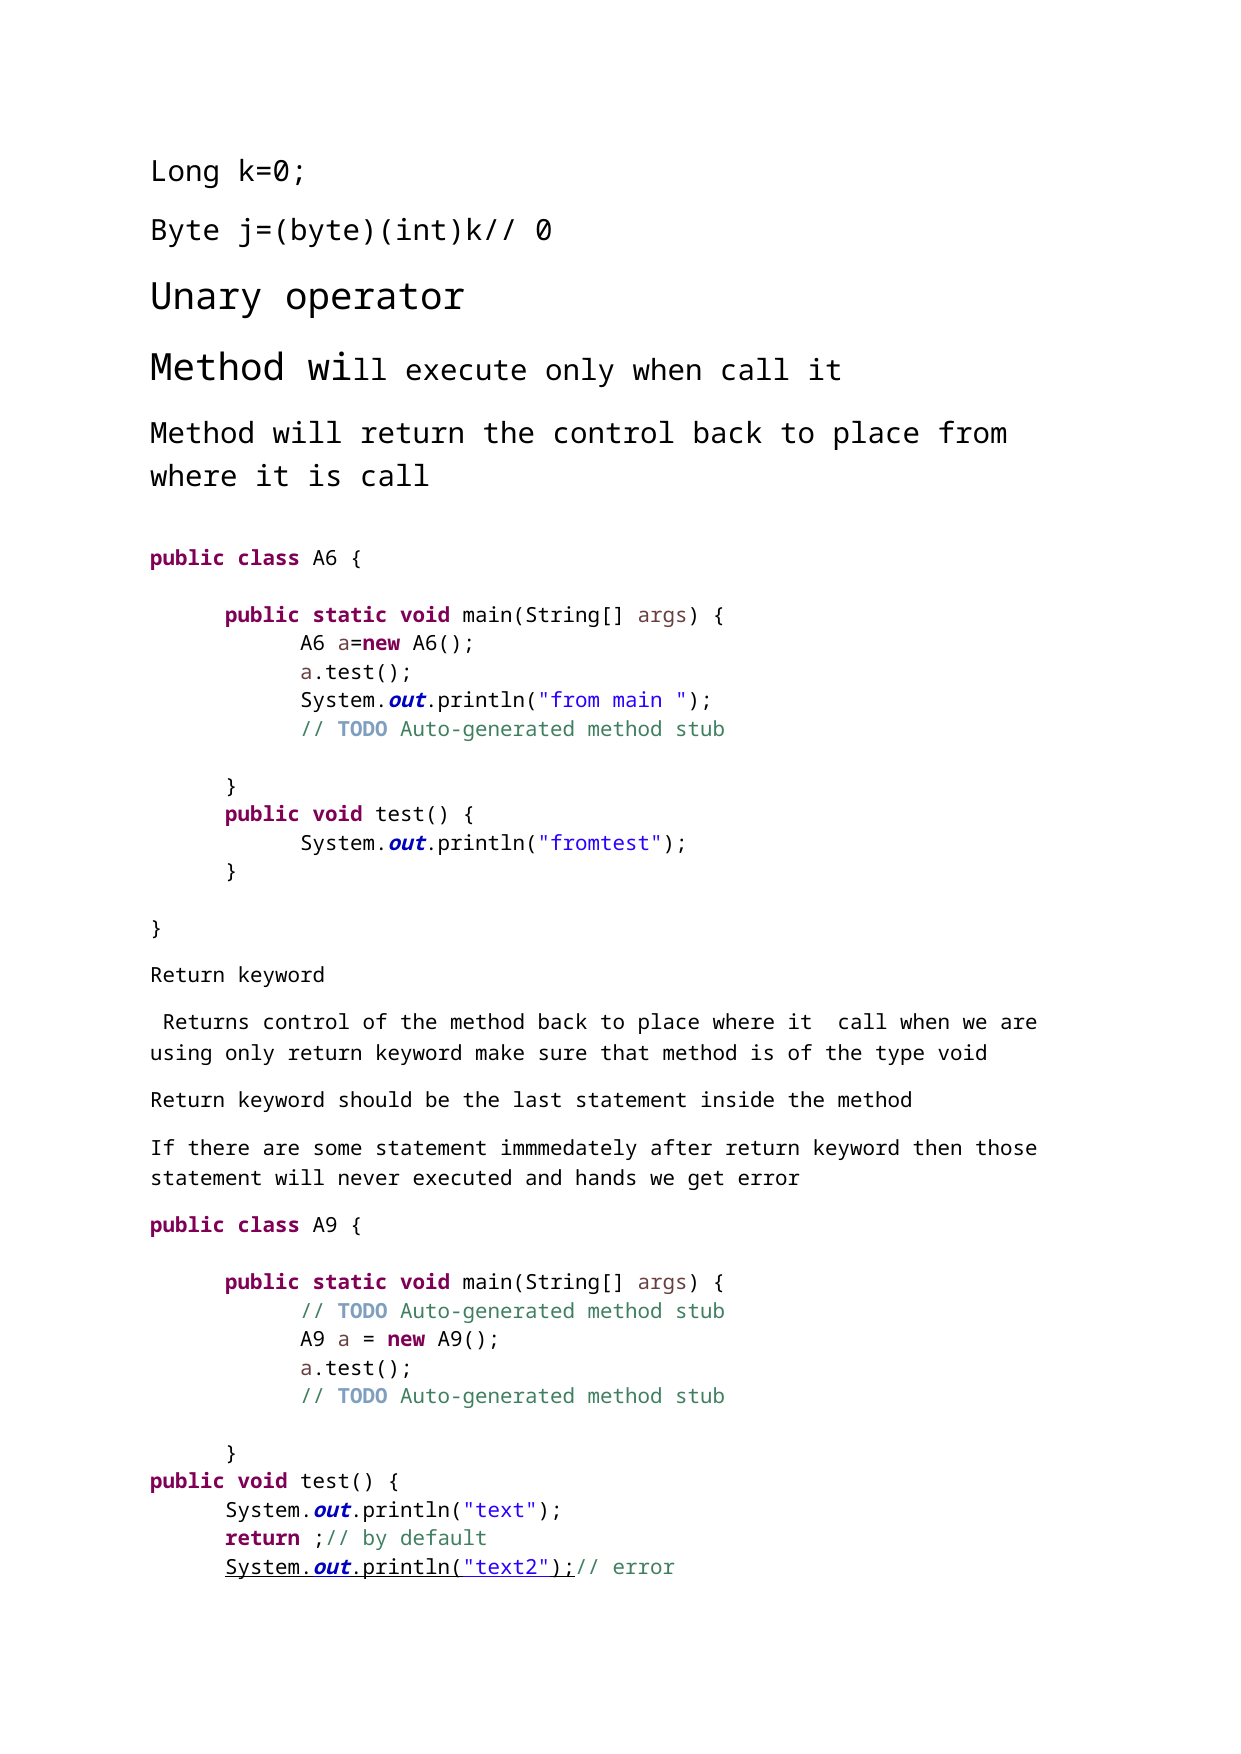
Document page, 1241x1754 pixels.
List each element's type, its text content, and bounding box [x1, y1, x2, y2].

text } [150, 913, 1090, 941]
text Byte j=(byte)(int)k// 0 [150, 209, 1090, 249]
text Method will return the control back to place from where it is call [150, 412, 1090, 495]
text System.out.println("text"); [150, 1495, 1090, 1523]
text public class A6 { [150, 543, 1090, 572]
text a.test(); [150, 1353, 1090, 1381]
text public void test() { [150, 799, 1090, 828]
text A6 a=new A6(); [150, 628, 1090, 657]
text return ;// by default [150, 1523, 1090, 1552]
text // TODO Auto-generated method stub [150, 714, 1090, 742]
text // TODO Auto-generated method stub [150, 1381, 1090, 1410]
text A9 a = new A9(); [150, 1324, 1090, 1353]
text Returns control of the method back to place where it call when we are using only return keyword make sure that method is of the type void [150, 1007, 1090, 1067]
text } [150, 1438, 1090, 1467]
text public static void main(String[] args) { [150, 1267, 1090, 1296]
text public class A9 { [150, 1211, 1090, 1239]
text } [150, 856, 1090, 884]
text public static void main(String[] args) { [150, 600, 1090, 628]
text If there are some statement immmedately after return keyword then those statement will never executed and hands we get error [150, 1133, 1090, 1192]
text } [150, 771, 1090, 799]
text Method will execute only when call it [150, 341, 1090, 392]
text public void test() { [150, 1467, 1090, 1495]
text System.out.println("fromtest"); [150, 828, 1090, 856]
text // TODO Auto-generated method stub [150, 1296, 1090, 1324]
text Unary operator [150, 269, 1090, 320]
text System.out.println("text2");// error [150, 1552, 1090, 1580]
text Return keyword [150, 960, 1090, 989]
text Long k=0; [150, 150, 1090, 190]
text System.out.println("from main "); [150, 685, 1090, 714]
text a.test(); [150, 657, 1090, 685]
text Return keyword should be the last statement inside the method [150, 1085, 1090, 1114]
